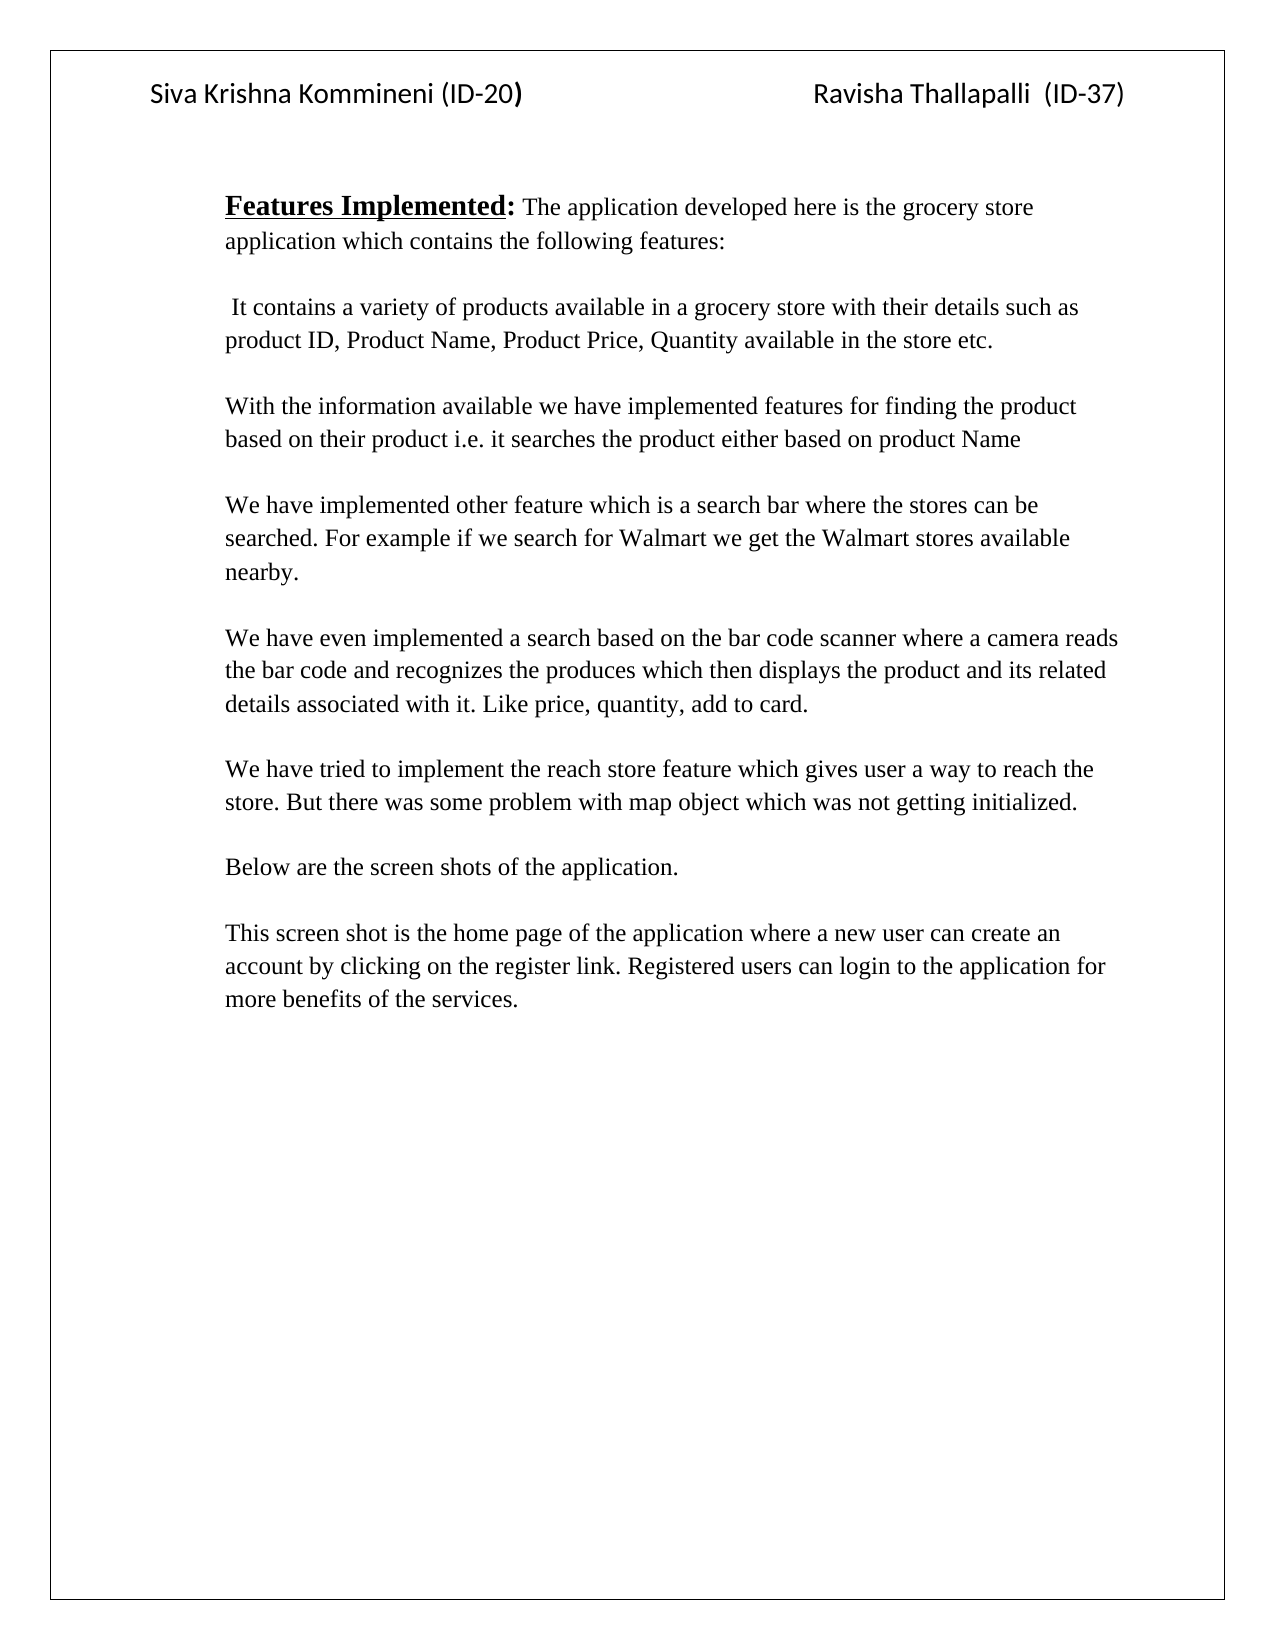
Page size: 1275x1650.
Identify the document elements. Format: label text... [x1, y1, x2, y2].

text We have tried to implement the reach store feature which gives user a way to reach the store. But there was some problem with map object which was not getting initialized. [225, 754, 1125, 816]
text Features Implemented: The application developed here is the grocery store application which contains the following features: [225, 188, 1125, 255]
text It contains a variety of products available in a grocery store with their details such as product ID, Product Name, Product Price, Quantity available in the store etc. [225, 292, 1125, 354]
text We have implemented other feature which is a search bar where the stores can be searched. For example if we search for Walmart we get the Walmart stores available nearby. [225, 491, 1125, 585]
text With the information available we have implemented features for finding the product based on their product i.e. it searches the product either based on product Name [225, 391, 1125, 453]
text Below are the screen shots of the application. [225, 852, 1125, 881]
text We have even implemented a search based on the bar code scanner where a camera reads the bar code and recognizes the produces which then displays the product and its related details associated with it. Like price, quantity, add to card. [225, 623, 1125, 717]
text This screen shot is the home page of the application where a new user can create an account by clicking on the register link. Registered users can login to the application for more benefits of the services. [225, 918, 1125, 1013]
